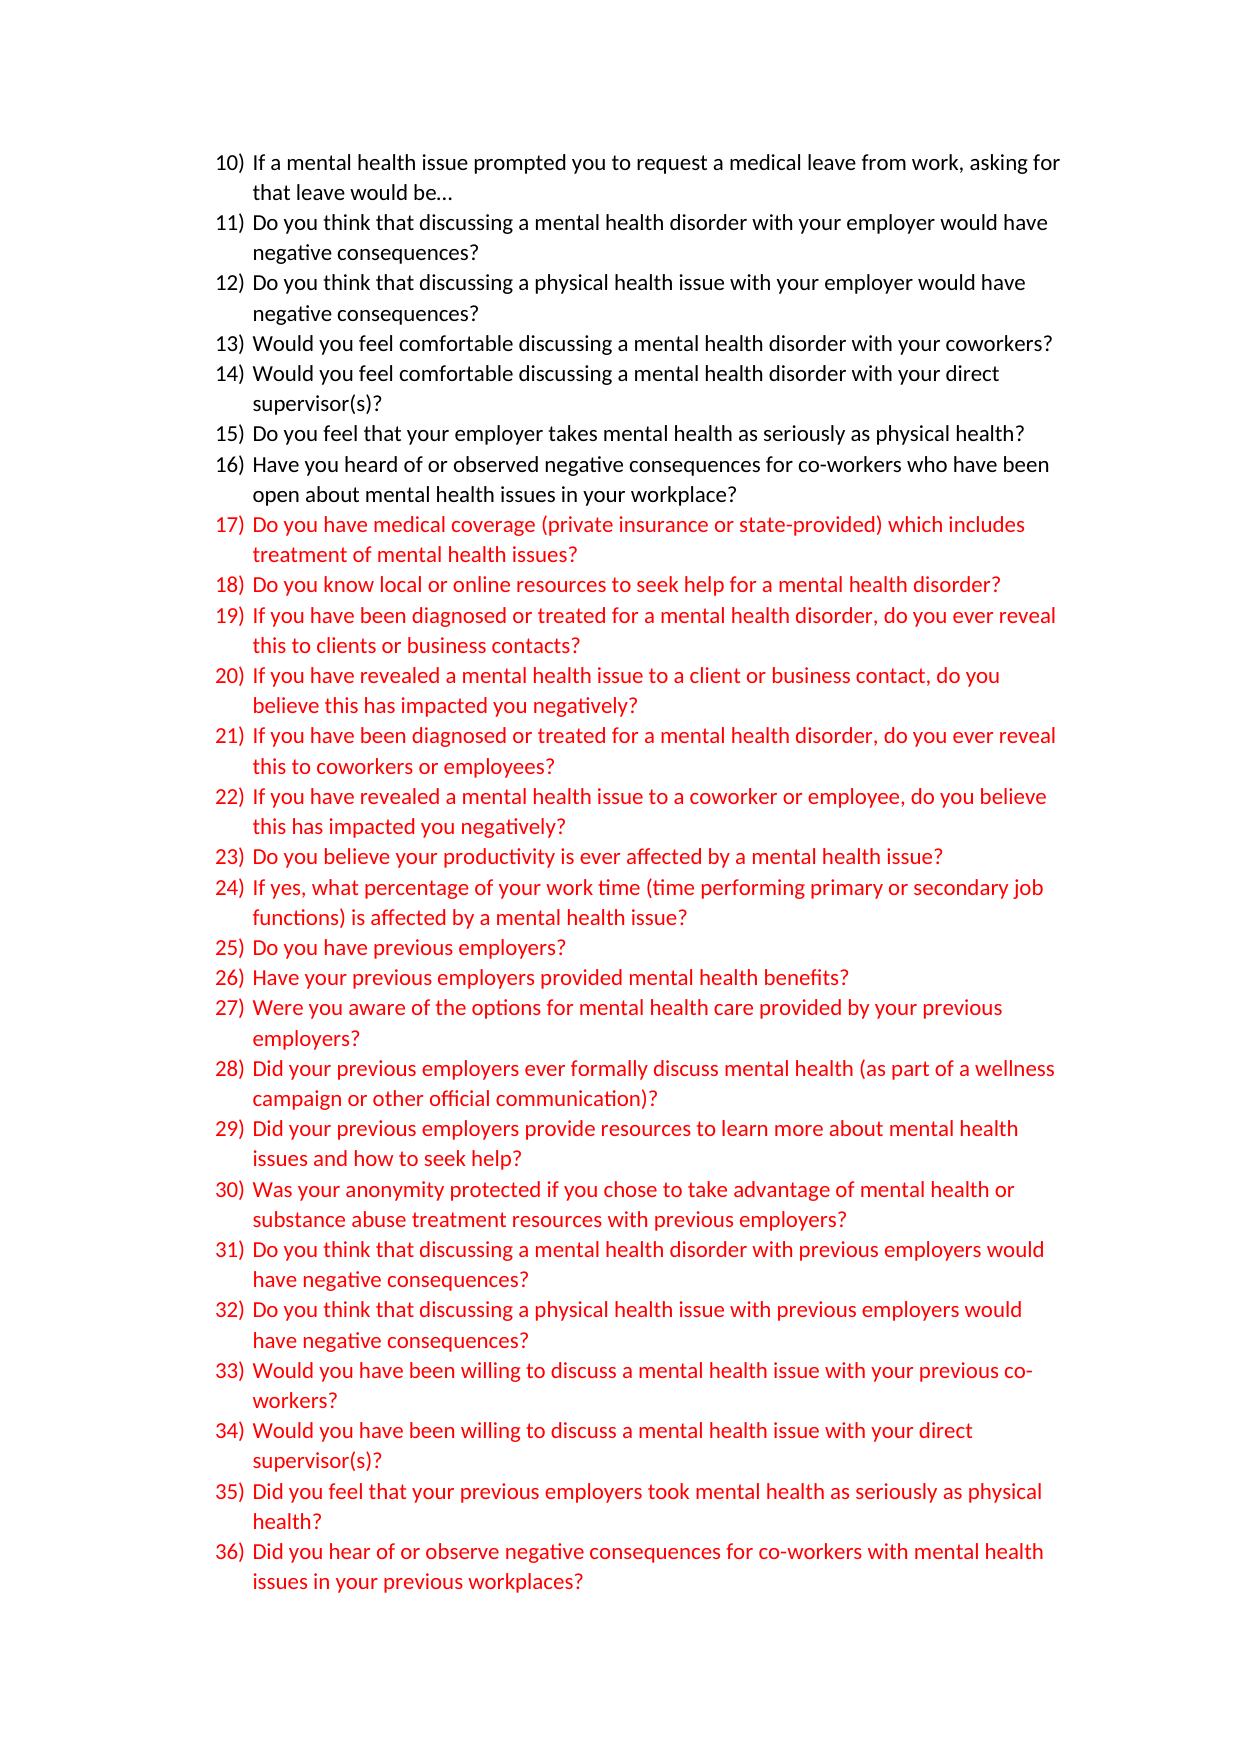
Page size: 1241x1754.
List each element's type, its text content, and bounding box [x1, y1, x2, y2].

list Have your previous employers provided mental health benefits? [215, 963, 1063, 991]
list Do you think that discussing a mental health disorder with your employer would have negative consequences? [215, 208, 1063, 266]
list If you have been diagnosed or treated for a mental health disorder, do you ever reveal this to coworkers or employees? [215, 722, 1063, 780]
list Would you feel comfortable discussing a mental health disorder with your coworkers? [215, 329, 1063, 357]
list If yes, what percentage of your work time (time performing primary or secondary job functions) is affected by a mental health issue? [215, 873, 1063, 931]
list Have you heard of or observed negative consequences for co-workers who have been open about mental health issues in your workplace? [215, 450, 1063, 508]
list Would you have been willing to discuss a mental health issue with your direct supervisor(s)? [215, 1416, 1063, 1474]
list Do you believe your productivity is ever affected by a mental health issue? [215, 842, 1063, 870]
list If you have revealed a mental health issue to a coworker or employee, do you believe this has impacted you negatively? [215, 782, 1063, 840]
list Would you have been willing to discuss a mental health issue with your previous co-workers? [215, 1356, 1063, 1414]
list Did your previous employers provide resources to learn more about mental health issues and how to seek help? [215, 1114, 1063, 1172]
list Do you feel that your employer takes mental health as seriously as physical health? [215, 419, 1063, 447]
list Would you feel comfortable discussing a mental health disorder with your direct supervisor(s)? [215, 359, 1063, 417]
list Do you have medical coverage (private insurance or state-provided) which includes treatment of mental health issues? [215, 510, 1063, 568]
list Do you have previous employers? [215, 933, 1063, 961]
list Do you think that discussing a mental health disorder with previous employers would have negative consequences? [215, 1235, 1063, 1293]
list If a mental health issue prompted you to request a medical leave from work, asking for that leave would be… [215, 148, 1063, 206]
list Did you hear of or observe negative consequences for co-workers with mental health issues in your previous workplaces? [215, 1537, 1063, 1595]
list Do you think that discussing a physical health issue with previous employers would have negative consequences? [215, 1296, 1063, 1354]
list Was your anonymity protected if you chose to take advantage of mental health or substance abuse treatment resources with previous employers? [215, 1175, 1063, 1233]
list Do you think that discussing a physical health issue with your employer would have negative consequences? [215, 268, 1063, 327]
list Did you feel that your previous employers took mental health as seriously as physical health? [215, 1477, 1063, 1535]
list If you have been diagnosed or treated for a mental health disorder, do you ever reveal this to clients or business contacts? [215, 601, 1063, 659]
list Did your previous employers ever formally discuss mental health (as part of a wellness campaign or other official communication)? [215, 1054, 1063, 1112]
list Were you aware of the options for mental health care provided by your previous employers? [215, 993, 1063, 1052]
list If you have revealed a mental health issue to a client or business contact, do you believe this has impacted you negatively? [215, 661, 1063, 719]
list Do you know local or online resources to seek help for a mental health disorder? [215, 571, 1063, 598]
